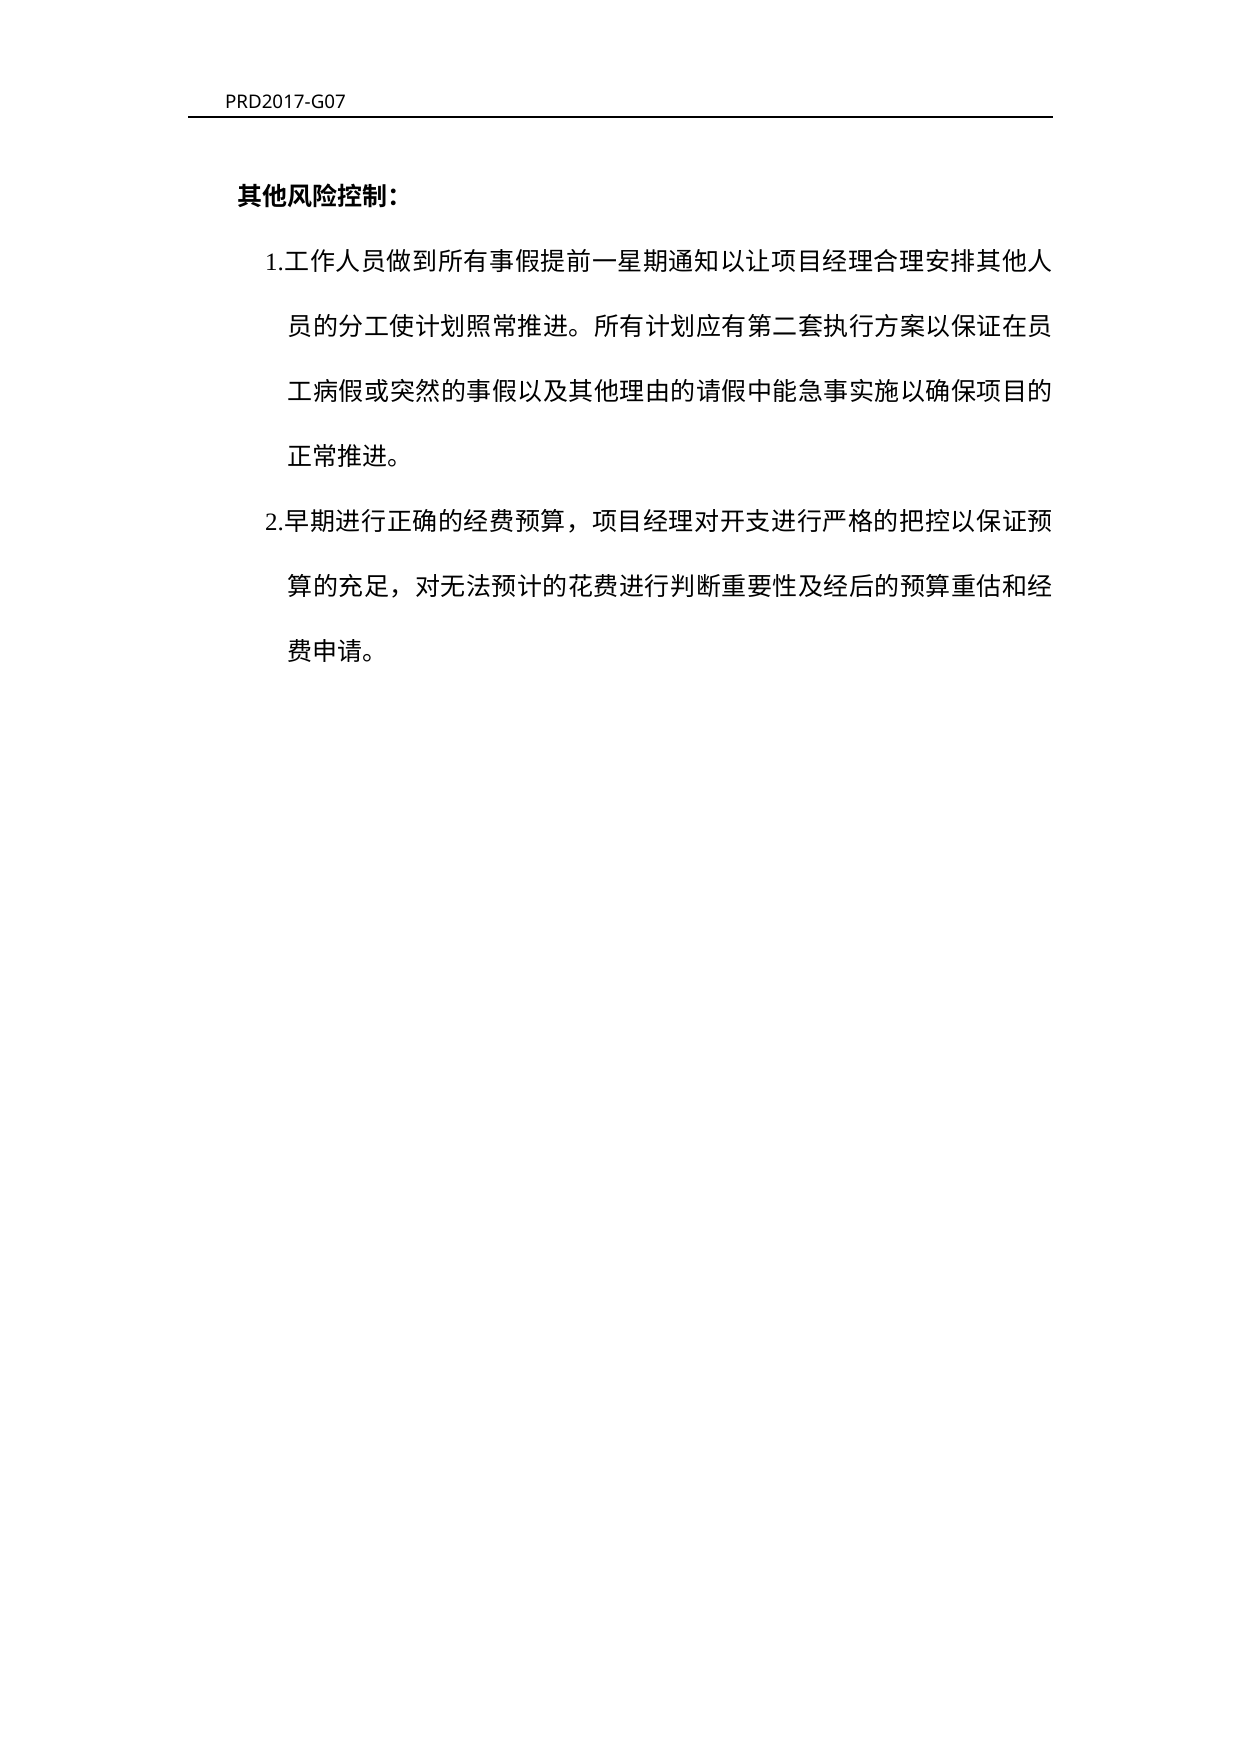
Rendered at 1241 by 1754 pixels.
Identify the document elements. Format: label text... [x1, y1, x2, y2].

text 1.工作人员做到所有事假提前一星期通知以让项目经理合理安排其他人员的分工使计划照常推进。所有计划应有第二套执行方案以保证在员工病假或突然的事假以及其他理由的请假中能急事实施以确保项目的正常推进。 [237, 227, 1053, 487]
text 其他风险控制： [187, 162, 1053, 227]
text 2.早期进行正确的经费预算，项目经理对开支进行严格的把控以保证预算的充足，对无法预计的花费进行判断重要性及经后的预算重估和经费申请。 [237, 487, 1053, 682]
